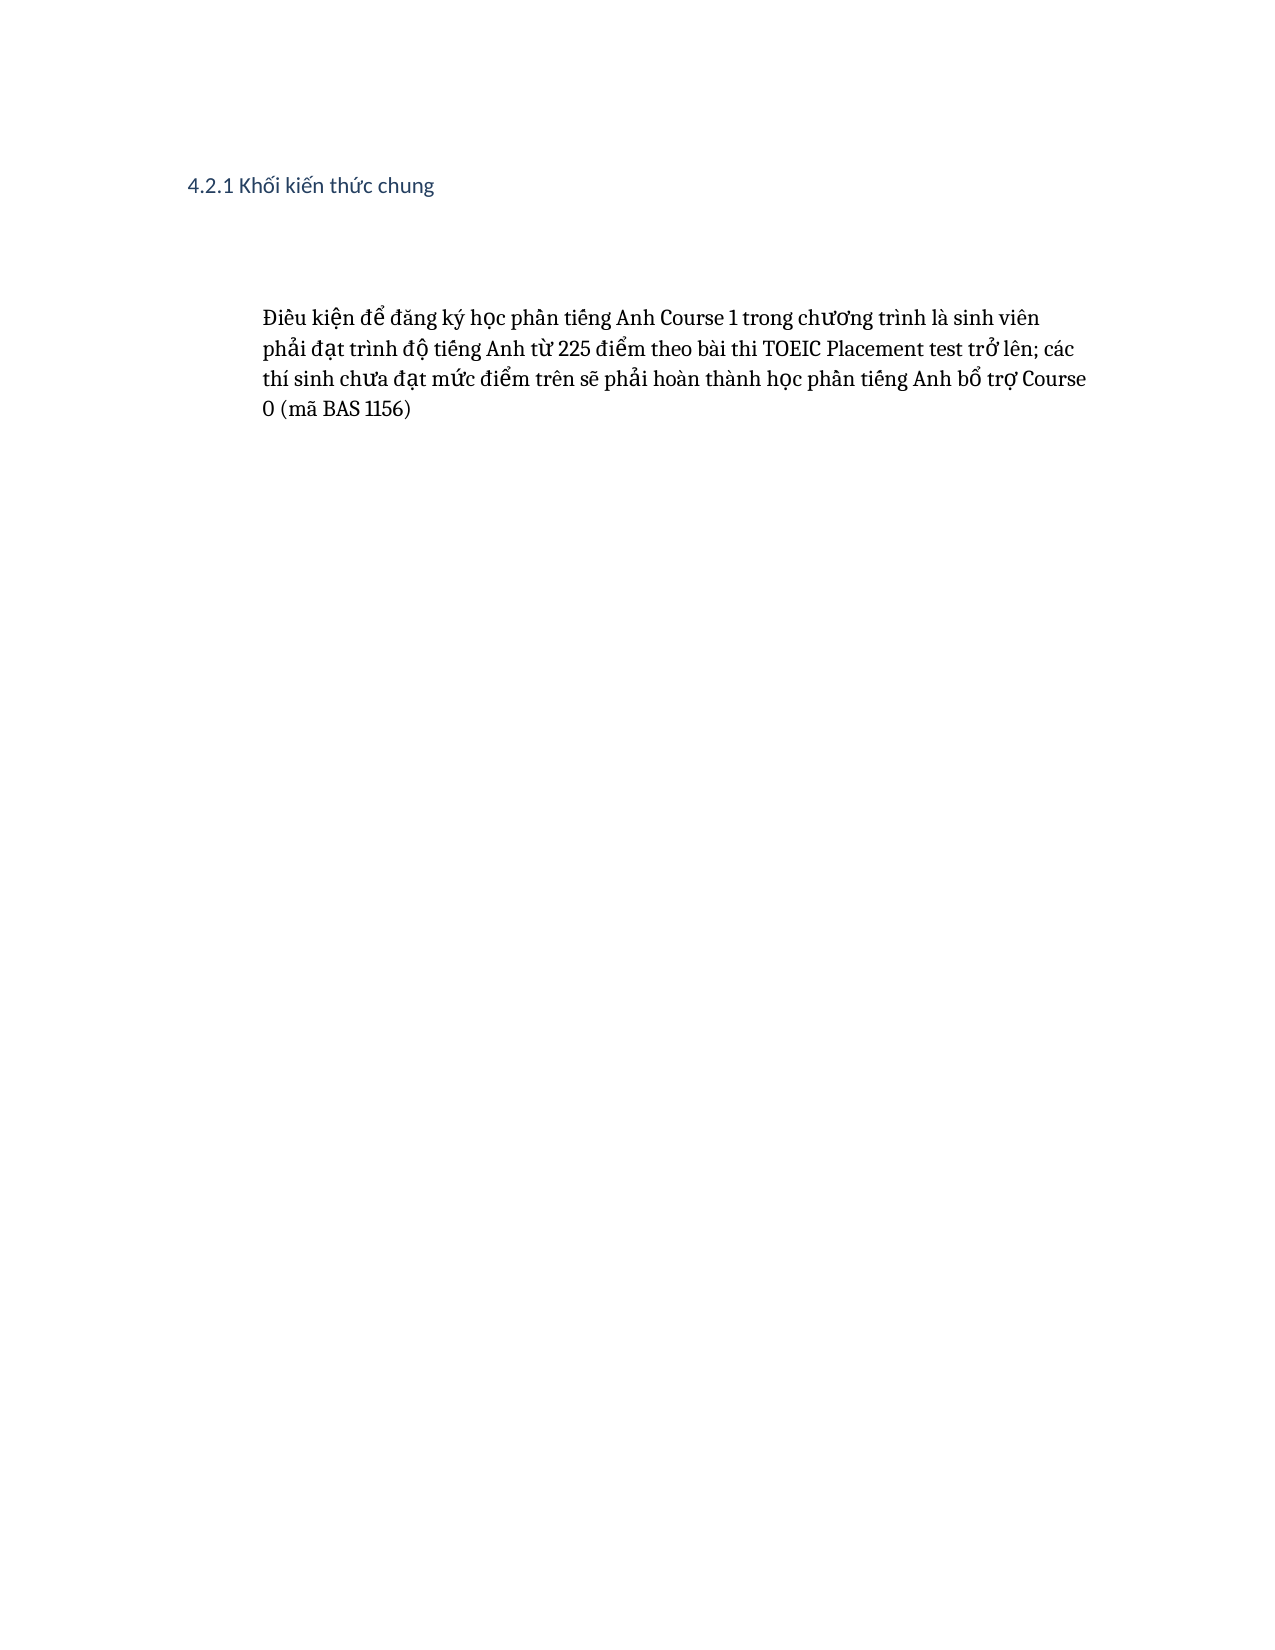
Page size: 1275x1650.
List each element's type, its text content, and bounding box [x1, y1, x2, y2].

subtitle 4.2.1 Khối kiến thức chung [187, 171, 1087, 199]
list Điều kiện để đăng ký học phần tiếng Anh Course 1 trong chương trình là sinh viên phải đạt trình độ tiếng Anh từ 225 điểm theo bài thi TOEIC Placement test trở lên; các thí sinh chưa đạt mức điểm trên sẽ phải hoàn thành học phần tiếng Anh bổ trợ Course 0 (mã BAS 1156) [262, 305, 1087, 422]
